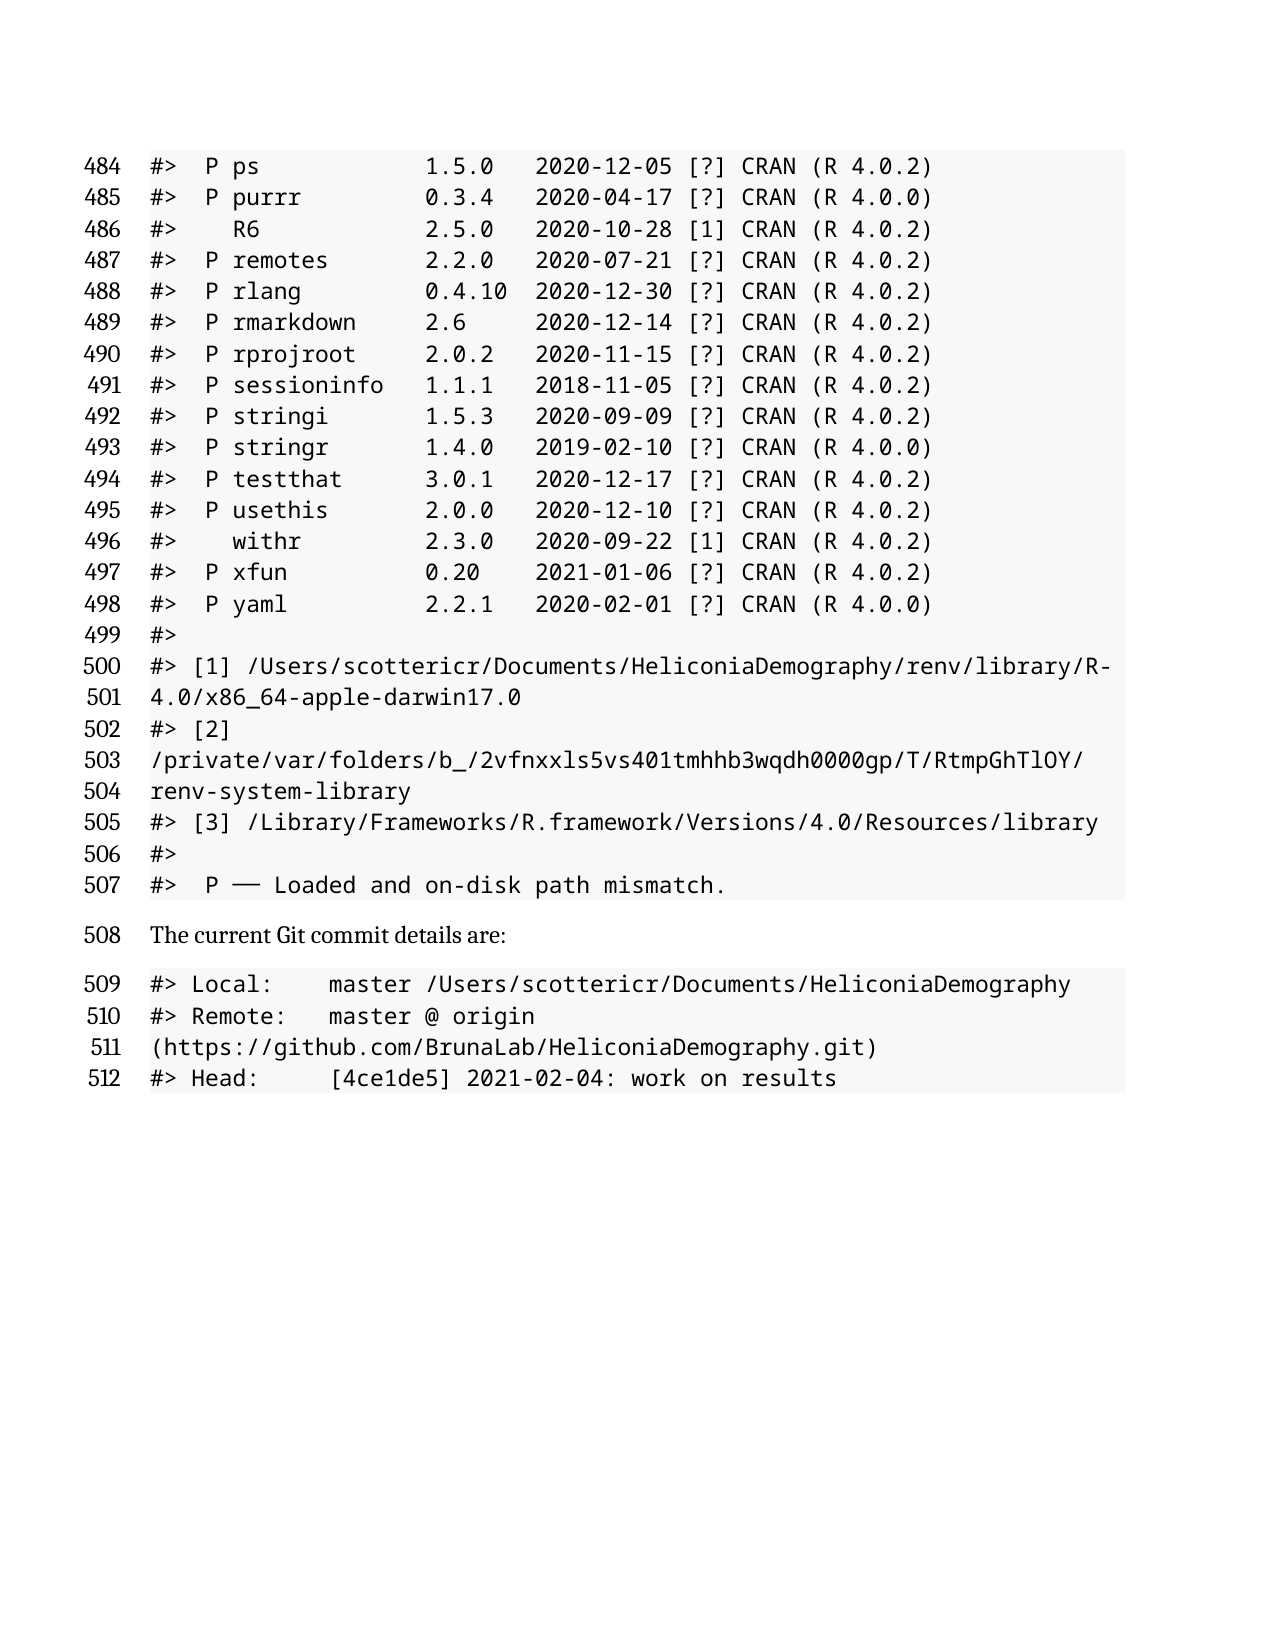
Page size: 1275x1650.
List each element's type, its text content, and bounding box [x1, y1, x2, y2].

text #> Local: master /Users/scottericr/Documents/HeliconiaDemography #> Remote: master @ origin (https://github.com/BrunaLab/HeliconiaDemography.git) #> Head: [4ce1de5] 2021-02-04: work on results [150, 968, 1125, 1093]
text The current Git commit details are: [150, 921, 1125, 949]
